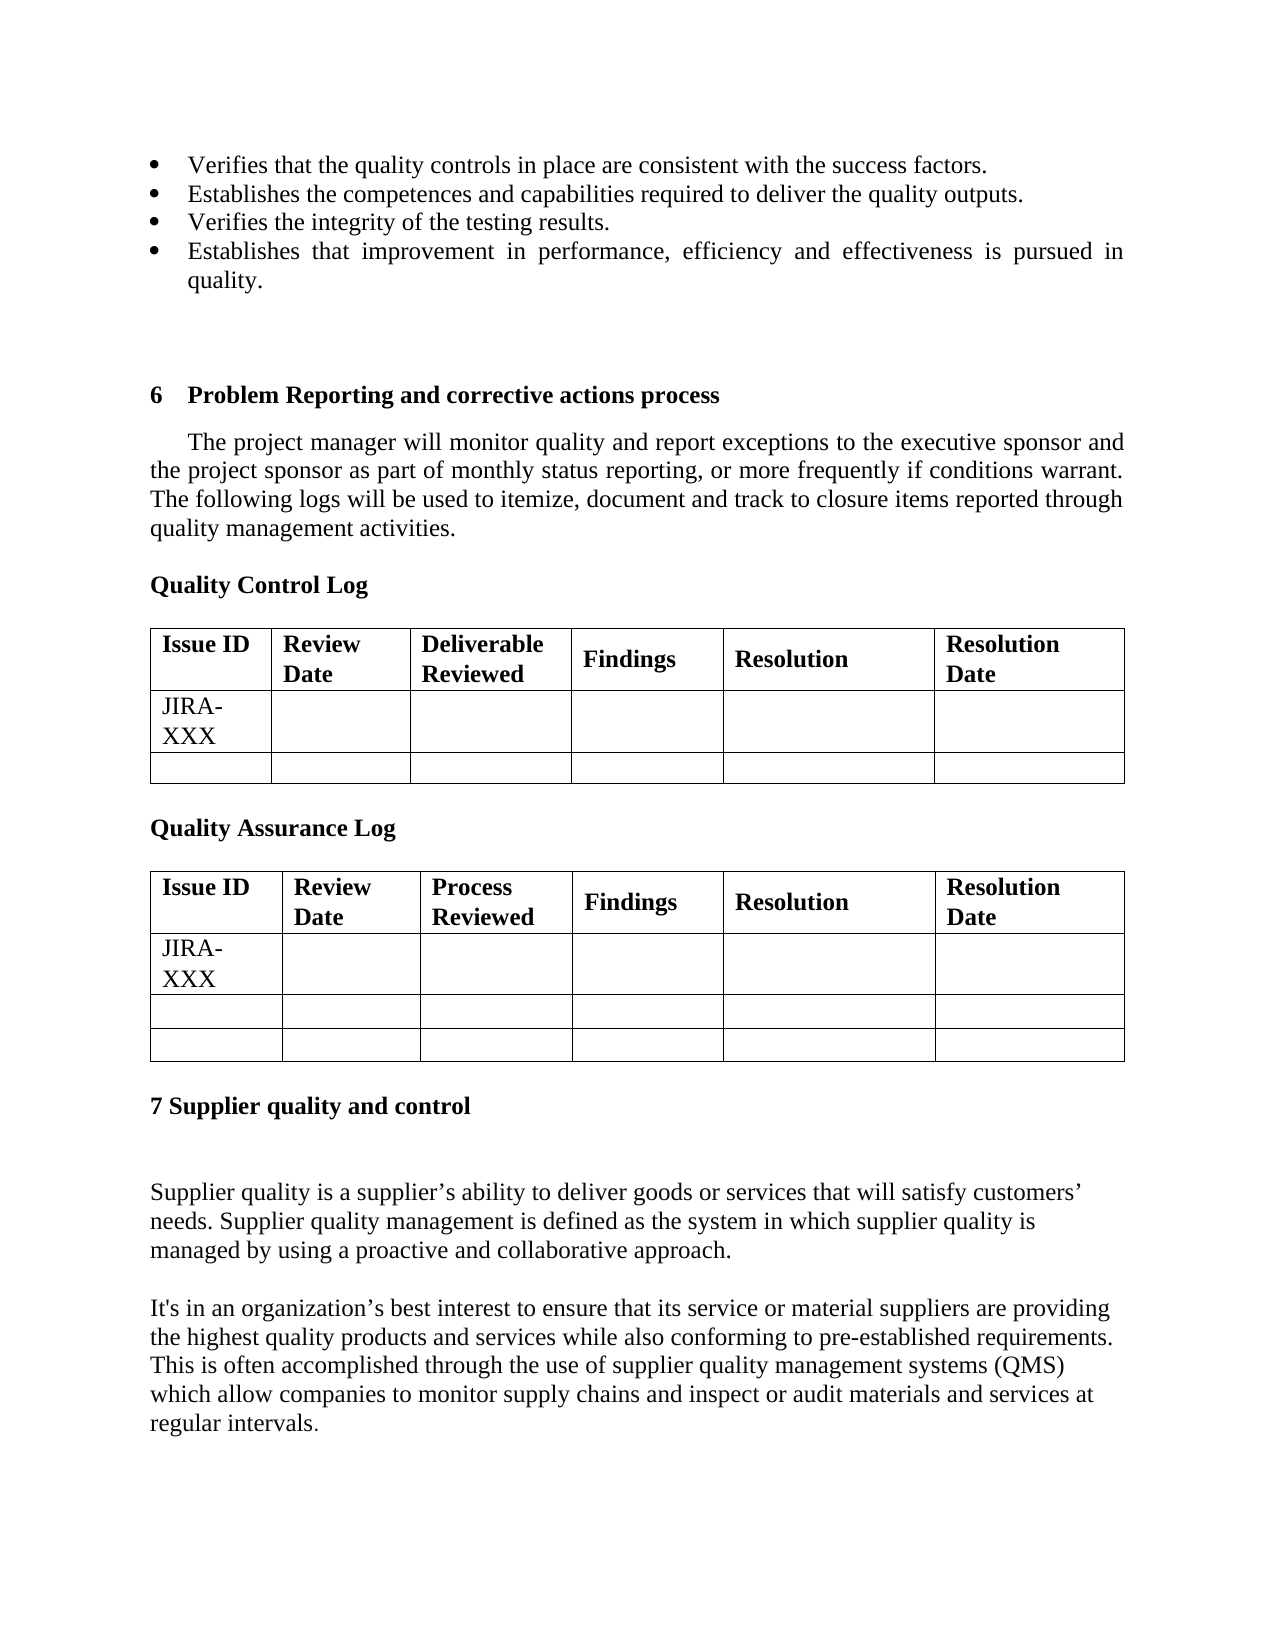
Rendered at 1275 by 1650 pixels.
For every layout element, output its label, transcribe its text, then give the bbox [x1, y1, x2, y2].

table_cell [421, 1029, 572, 1061]
table_cell [151, 1029, 282, 1061]
table_cell [572, 753, 723, 783]
table_header Findings [572, 629, 723, 690]
text The project manager will monitor quality and report exceptions to the executive sponsor and the project sponsor as part of monthly status reporting, or more frequently if conditions warrant. The following logs will be used to itemize, document and track to closure items reported through quality management activities. [150, 427, 1125, 542]
table_header Review Date [283, 872, 420, 932]
table_cell [573, 995, 723, 1028]
table_cell [573, 934, 723, 994]
list Problem Reporting and corrective actions process [150, 380, 1125, 409]
table_cell [272, 753, 410, 783]
table_cell [283, 934, 420, 994]
text Supplier quality is a supplier’s ability to deliver goods or services that will satisfy customers’ needs. Supplier quality management is defined as the system in which supplier quality is managed by using a proactive and collaborative approach. [150, 1177, 1125, 1264]
text It's in an organization’s best interest to ensure that its service or material suppliers are providing the highest quality products and services while also conforming to pre-established requirements. This is often accomplished through the use of supplier quality management systems (QMS) which allow companies to monitor supply chains and inspect or audit materials and services at regular intervals. [150, 1293, 1125, 1437]
table_header Findings [573, 872, 723, 932]
text Quality Assurance Log [150, 813, 1125, 842]
table_cell [272, 691, 410, 752]
table_cell [421, 934, 572, 994]
table_cell [411, 753, 571, 783]
list Verifies the integrity of the testing results. [150, 207, 1125, 236]
table_cell [151, 995, 282, 1028]
table_cell JIRA-XXX [151, 934, 282, 994]
table_header Deliverable Reviewed [411, 629, 571, 690]
table_cell [724, 1029, 935, 1061]
table_header Issue ID [151, 872, 282, 932]
table_cell [411, 691, 571, 752]
table_header Resolution Date [936, 872, 1124, 932]
text 7 Supplier quality and control [150, 1091, 1125, 1119]
table_cell [283, 995, 420, 1028]
list Verifies that the quality controls in place are consistent with the success factors. [150, 150, 1125, 179]
table_cell [724, 691, 934, 752]
list Establishes that improvement in performance, efficiency and effectiveness is pursued in quality. [150, 236, 1125, 294]
table_cell [283, 1029, 420, 1061]
table_cell [724, 995, 935, 1028]
table_header Process Reviewed [421, 872, 572, 932]
table_header Resolution [724, 872, 935, 932]
table_header Review Date [272, 629, 410, 690]
table_cell [935, 691, 1124, 752]
table_cell [573, 1029, 723, 1061]
table_cell [936, 1029, 1124, 1061]
table_cell [421, 995, 572, 1028]
table_cell [572, 691, 723, 752]
table_header Issue ID [151, 629, 271, 690]
table_cell [936, 995, 1124, 1028]
table_cell JIRA-XXX [151, 691, 271, 752]
table_header Resolution [724, 629, 934, 690]
table_cell [935, 753, 1124, 783]
table_header Resolution Date [935, 629, 1124, 690]
table_cell [724, 934, 935, 994]
text Quality Control Log [150, 571, 1125, 599]
list Establishes the competences and capabilities required to deliver the quality outputs. [150, 179, 1125, 207]
table_cell [151, 753, 271, 783]
table_cell [936, 934, 1124, 994]
table_cell [724, 753, 934, 783]
